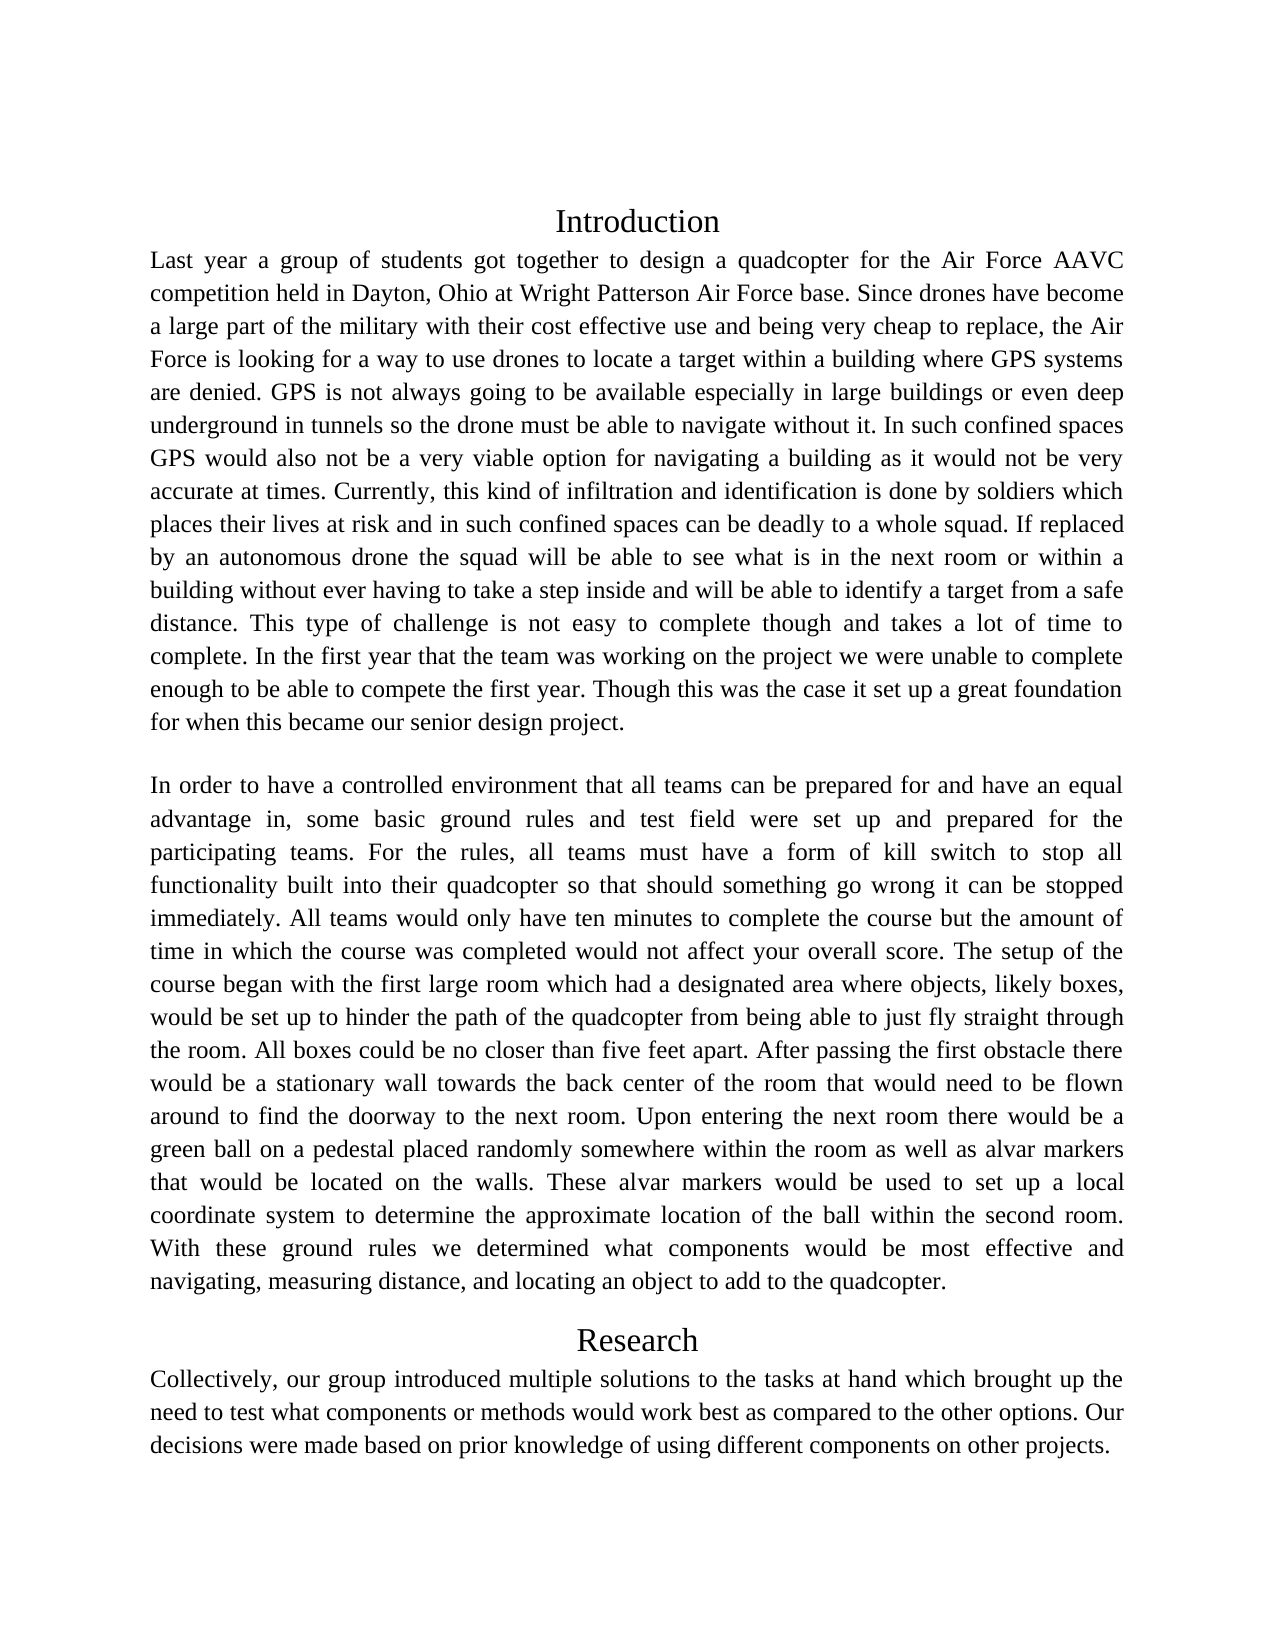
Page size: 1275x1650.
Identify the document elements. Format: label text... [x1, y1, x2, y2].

subtitle Introduction [150, 201, 1125, 239]
text In order to have a controlled environment that all teams can be prepared for and have an equal advantage in, some basic ground rules and test field were set up and prepared for the participating teams. For the rules, all teams must have a form of kill switch to stop all functionality built into their quadcopter so that should something go wrong it can be stopped immediately. All teams would only have ten minutes to complete the course but the amount of time in which the course was completed would not affect your overall score. The setup of the course began with the first large room which had a designated area where objects, likely boxes, would be set up to hinder the path of the quadcopter from being able to just fly straight through the room. All boxes could be no closer than five feet apart. After passing the first obstacle there would be a stationary wall towards the back center of the room that would need to be flown around to find the doorway to the next room. Upon entering the next room there would be a green ball on a pedestal placed randomly somewhere within the room as well as alvar markers that would be located on the walls. These alvar markers would be used to set up a local coordinate system to determine the approximate location of the ball within the second room. With these ground rules we determined what components would be most effective and navigating, measuring distance, and locating an object to add to the quadcopter. [150, 771, 1125, 1295]
subtitle Research [150, 1320, 1125, 1358]
text Collectively, our group introduced multiple solutions to the tasks at hand which brought up the need to test what components or methods would work best as compared to the other options. Our decisions were made based on prior knowledge of using different components on other projects. [150, 1364, 1125, 1459]
text Last year a group of students got together to design a quadcopter for the Air Force AAVC competition held in Dayton, Ohio at Wright Patterson Air Force base. Since drones have become a large part of the military with their cost effective use and being very cheap to replace, the Air Force is looking for a way to use drones to locate a target within a building where GPS systems are denied. GPS is not always going to be available especially in large buildings or even deep underground in tunnels so the drone must be able to navigate without it. In such confined spaces GPS would also not be a very viable option for navigating a building as it would not be very accurate at times. Currently, this kind of infiltration and identification is done by soldiers which places their lives at risk and in such confined spaces can be deadly to a whole squad. If replaced by an autonomous drone the squad will be able to see what is in the next room or within a building without ever having to take a step inside and will be able to identify a target from a safe distance. This type of challenge is not easy to complete though and takes a lot of time to complete. In the first year that the team was working on the project we were unable to complete enough to be able to compete the first year. Though this was the case it set up a great foundation for when this became our senior design project. [150, 245, 1125, 736]
